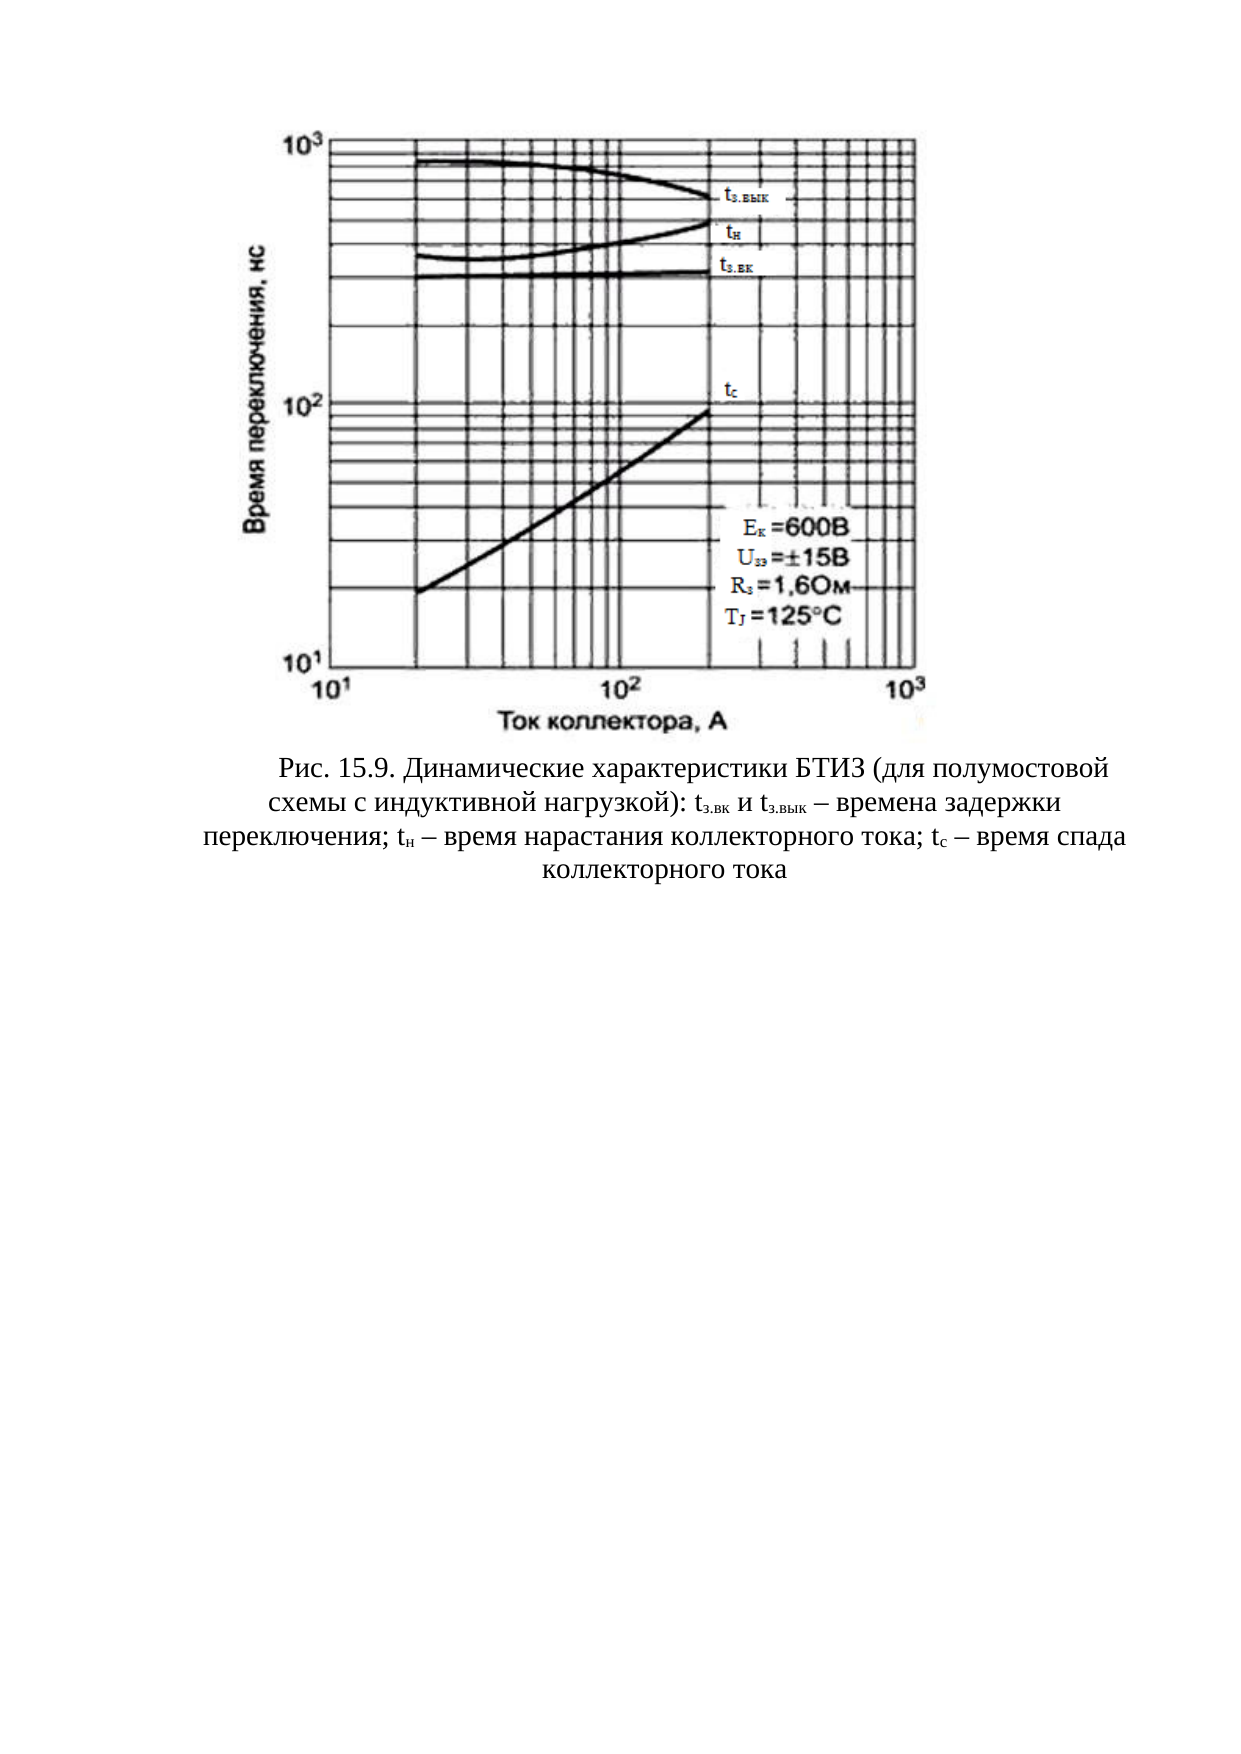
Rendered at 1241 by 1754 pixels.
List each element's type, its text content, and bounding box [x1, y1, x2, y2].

text Рис. 15.9. Динамические характеристики БТИЗ (для полумостовой схемы с индуктивной нагрузкой): tз.вк и tз.вык – времена задержки переключения; tн – время нарастания коллекторного тока; tс – время спада коллекторного тока [177, 751, 1152, 885]
picture [235, 118, 941, 751]
